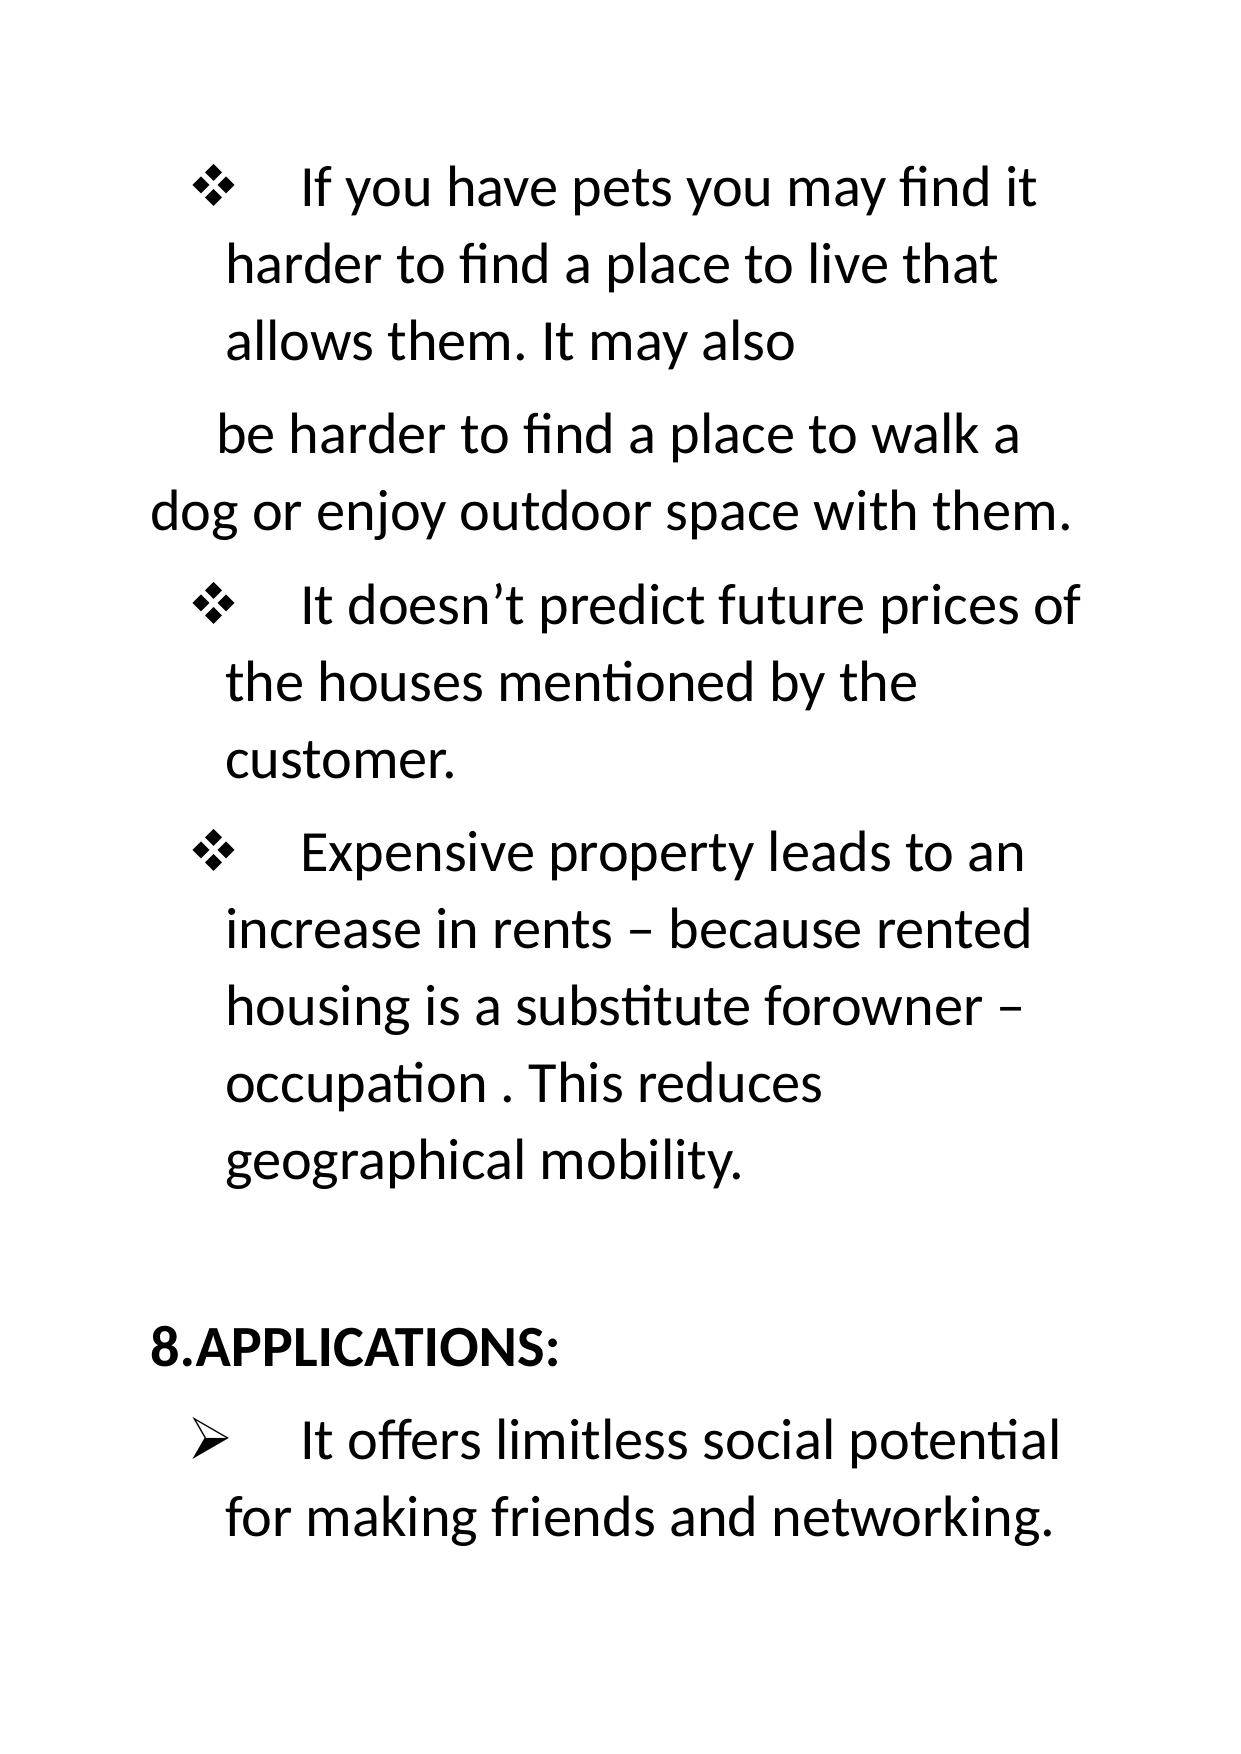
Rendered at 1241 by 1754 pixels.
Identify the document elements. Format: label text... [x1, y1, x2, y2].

list It offers limitless social potential for making friends and networking. [187, 1403, 1090, 1551]
text be harder to find a place to walk a dog or enjoy outdoor space with them. [150, 397, 1090, 545]
text 8.APPLICATIONS: [150, 1309, 1090, 1381]
list Expensive property leads to an increase in rents – because rented housing is a substitute forowner – occupation . This reduces geographical mobility. [187, 815, 1090, 1194]
list If you have pets you may find it harder to find a place to live that allows them. It may also [187, 150, 1090, 375]
list It doesn’t predict future prices of the houses mentioned by the customer. [187, 568, 1090, 793]
